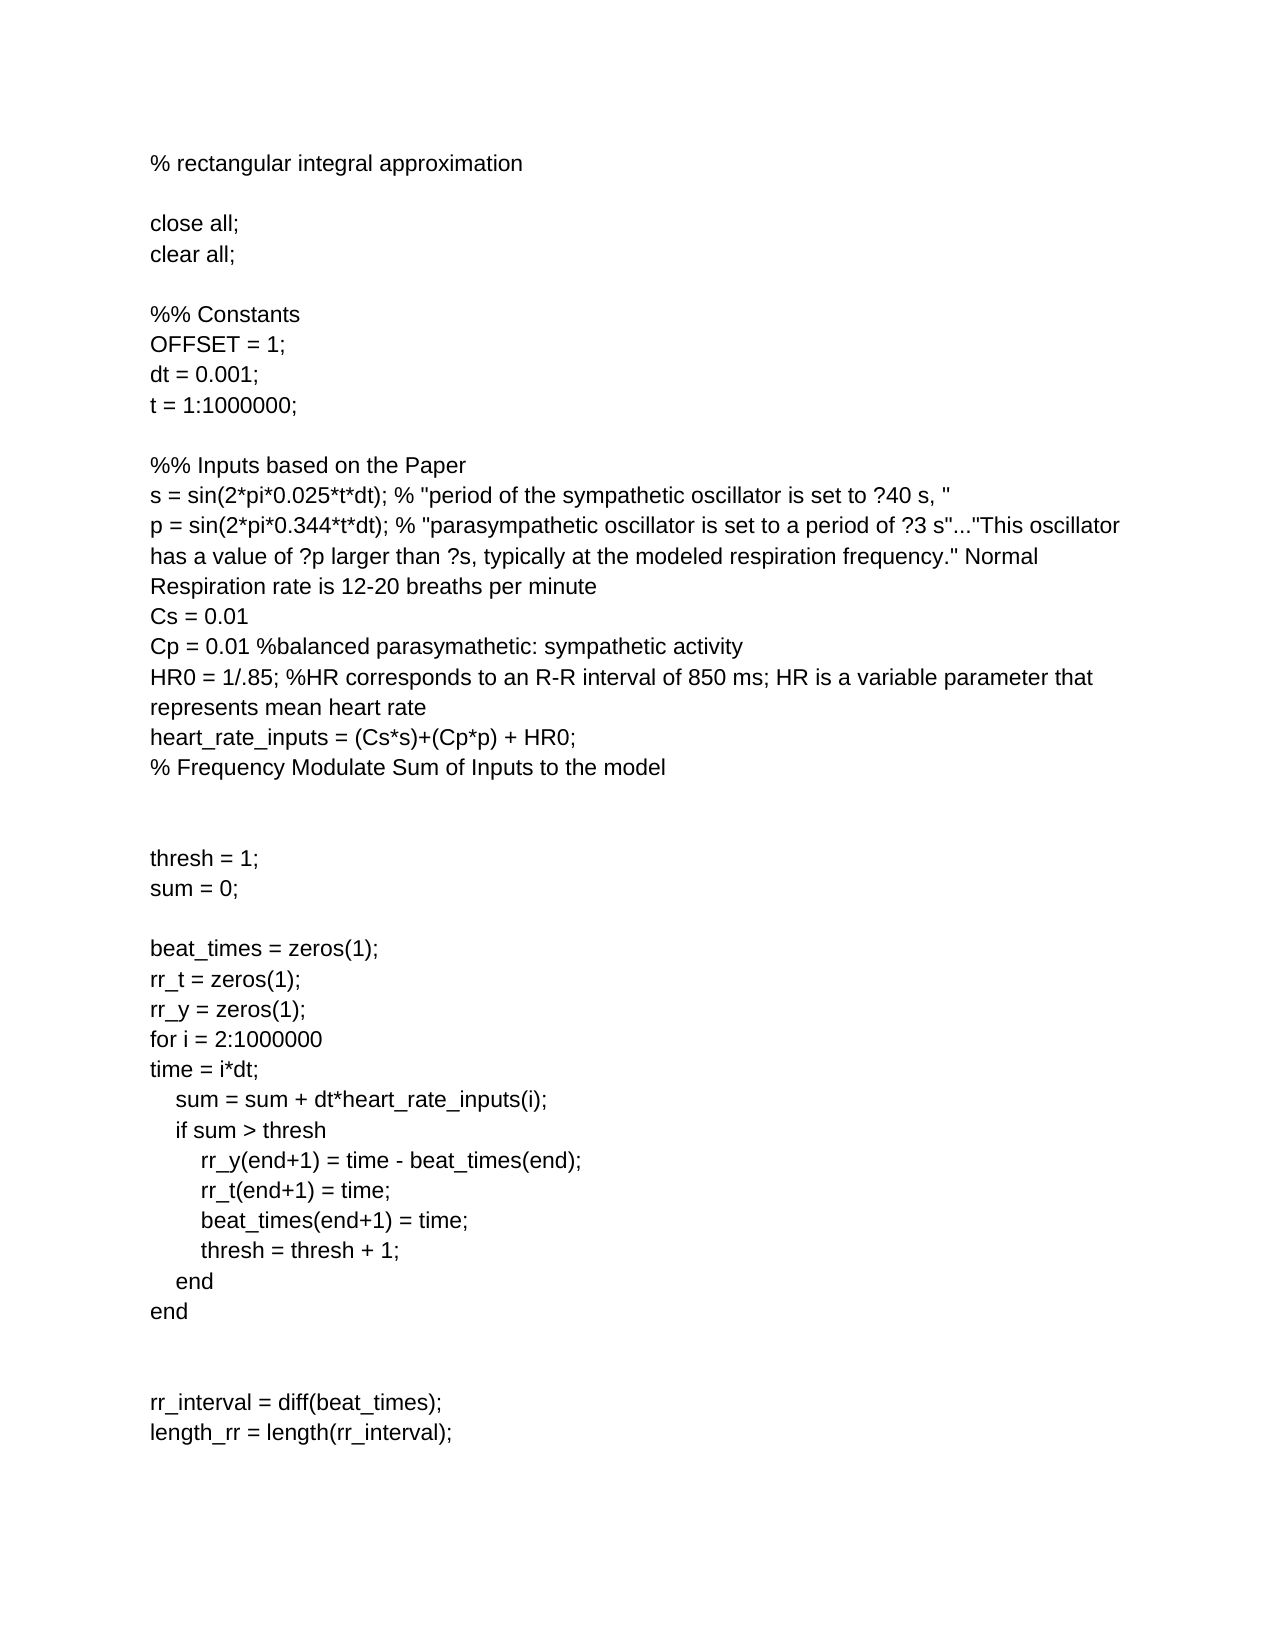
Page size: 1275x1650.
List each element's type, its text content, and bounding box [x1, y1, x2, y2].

text thresh = 1; [150, 845, 1125, 871]
text %% Inputs based on the Paper [150, 452, 1125, 478]
text % Frequency Modulate Sum of Inputs to the model [150, 754, 1125, 781]
text rr_y(end+1) = time - beat_times(end); [150, 1147, 1125, 1173]
text rr_y = zeros(1); [150, 996, 1125, 1022]
text %% Constants [150, 301, 1125, 327]
text beat_times = zeros(1); [150, 935, 1125, 962]
text % rectangular integral approximation [150, 150, 1125, 176]
text end [150, 1268, 1125, 1294]
text length_rr = length(rr_interval); [150, 1419, 1125, 1445]
text t = 1:1000000; [150, 392, 1125, 418]
text Cp = 0.01 %balanced parasymathetic: sympathetic activity [150, 633, 1125, 660]
text beat_times(end+1) = time; [150, 1207, 1125, 1234]
text Cs = 0.01 [150, 603, 1125, 629]
text dt = 0.001; [150, 361, 1125, 388]
text sum = sum + dt*heart_rate_inputs(i); [150, 1086, 1125, 1113]
text close all; [150, 210, 1125, 237]
text heart_rate_inputs = (Cs*s)+(Cp*p) + HR0; [150, 724, 1125, 750]
text clear all; [150, 241, 1125, 267]
text rr_t = zeros(1); [150, 966, 1125, 992]
text rr_interval = diff(beat_times); [150, 1388, 1125, 1415]
text end [150, 1298, 1125, 1324]
text sum = 0; [150, 875, 1125, 901]
text thresh = thresh + 1; [150, 1237, 1125, 1264]
text s = sin(2*pi*0.025*t*dt); % "period of the sympathetic oscillator is set to ?40 s, " [150, 482, 1125, 509]
text p = sin(2*pi*0.344*t*dt); % "parasympathetic oscillator is set to a period of ?3 s"..."This oscillator has a value of ?p larger than ?s, typically at the modeled respiration frequency." Normal Respiration rate is 12-20 breaths per minute [150, 512, 1125, 599]
text HR0 = 1/.85; %HR corresponds to an R-R interval of 850 ms; HR is a variable parameter that represents mean heart rate [150, 663, 1125, 720]
text if sum > thresh [150, 1117, 1125, 1143]
text rr_t(end+1) = time; [150, 1177, 1125, 1203]
text time = i*dt; [150, 1056, 1125, 1083]
text OFFSET = 1; [150, 331, 1125, 358]
text for i = 2:1000000 [150, 1026, 1125, 1052]
